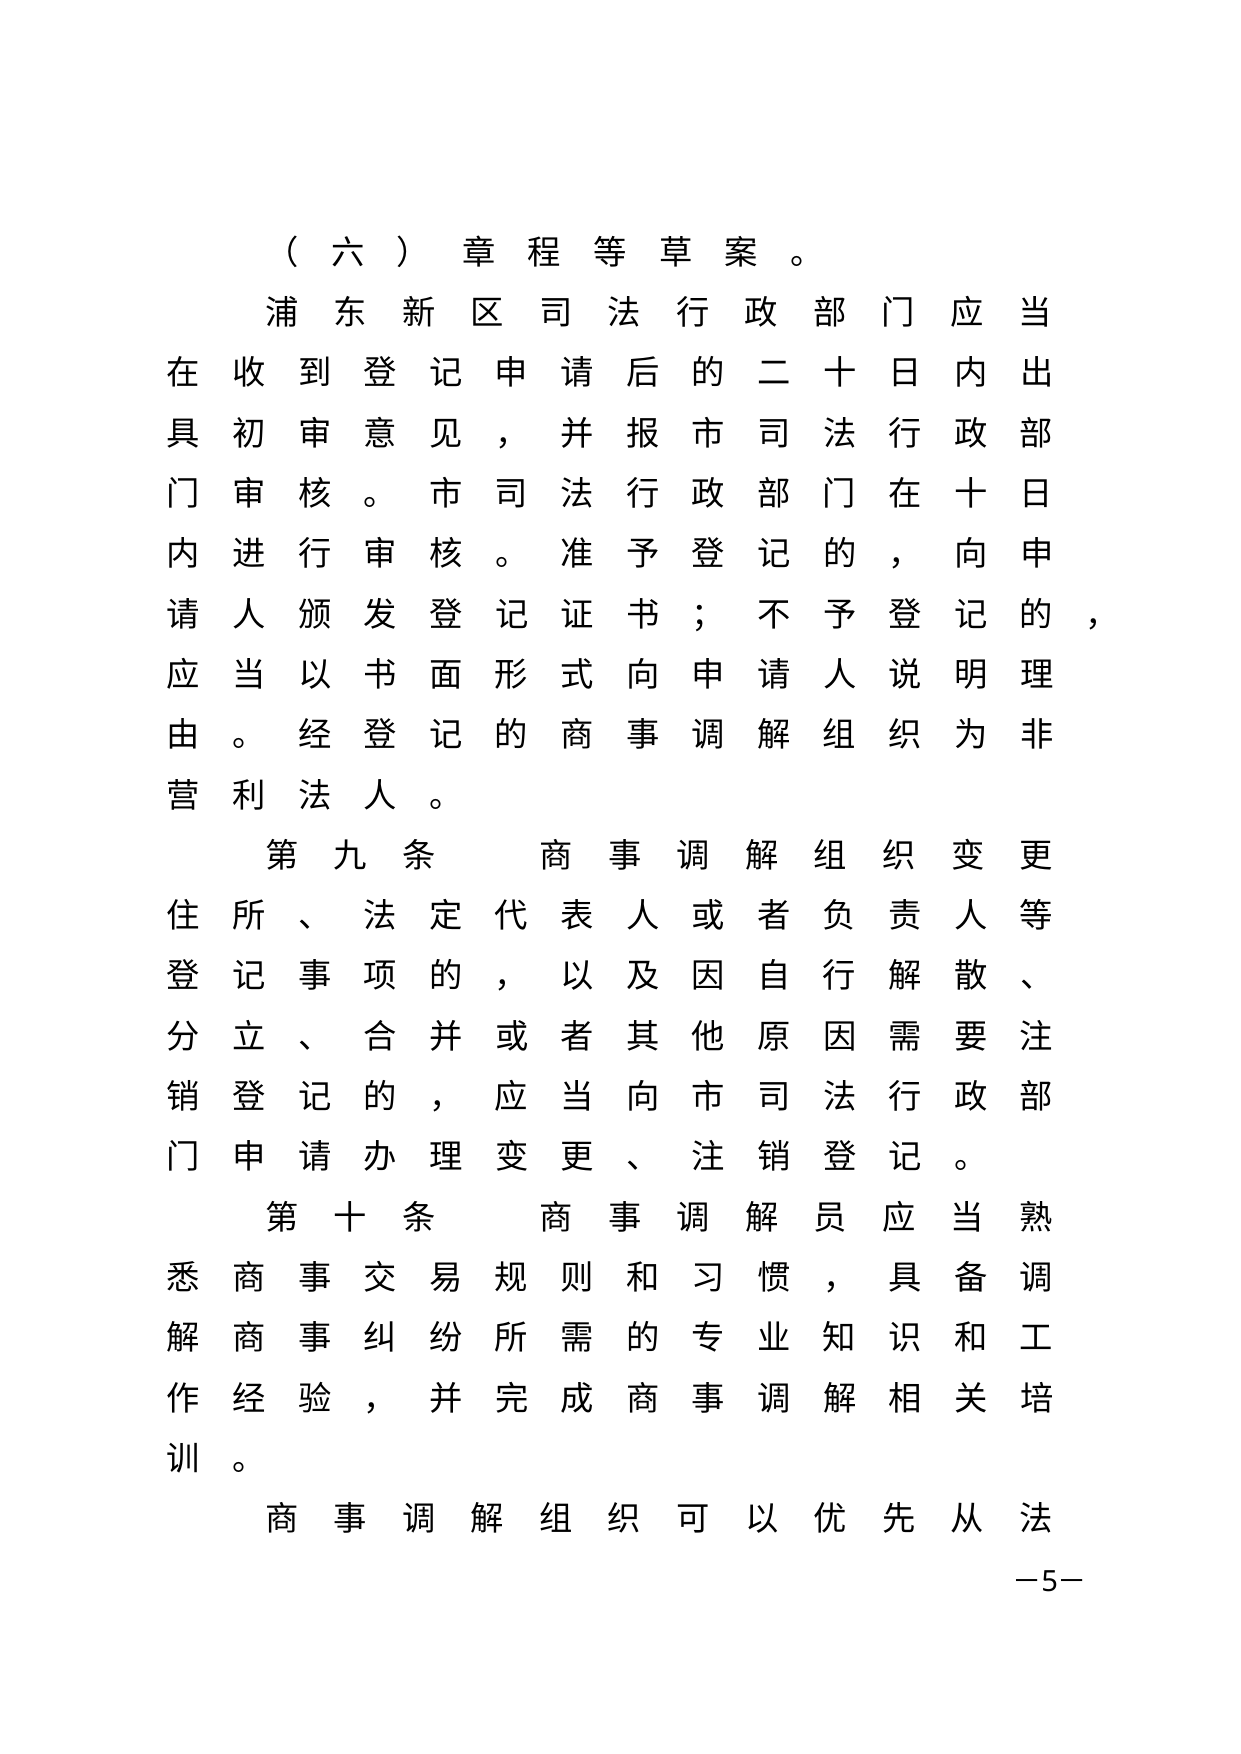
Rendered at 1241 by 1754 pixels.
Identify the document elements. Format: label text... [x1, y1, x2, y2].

text 第九条 商事调解组织变更住所、法定代表人或者负责人等登记事项的，以及因自行解散、分立、合并或者其他原因需要注销登记的，应当向市司法行政部门申请办理变更、注销登记。 [167, 823, 1085, 1184]
text 第十条 商事调解员应当熟悉商事交易规则和习惯，具备调解商事纠纷所需的专业知识和工作经验，并完成商事调解相关培训。 [167, 1184, 1085, 1486]
text （六）章程等草案。 [167, 219, 1085, 280]
text 浦东新区司法行政部门应当在收到登记申请后的二十日内出具初审意见，并报市司法行政部门审核。市司法行政部门在十日内进行审核。准予登记的，向申请人颁发登记证书；不予登记的，应当以书面形式向申请人说明理由。经登记的商事调解组织为非营利法人。 [167, 280, 1085, 823]
text 商事调解组织可以优先从法律服务、经济贸易等领域专业人士和从事上述领域研究、教学工作的人员中选聘商事调解员。 [167, 1486, 1085, 1546]
